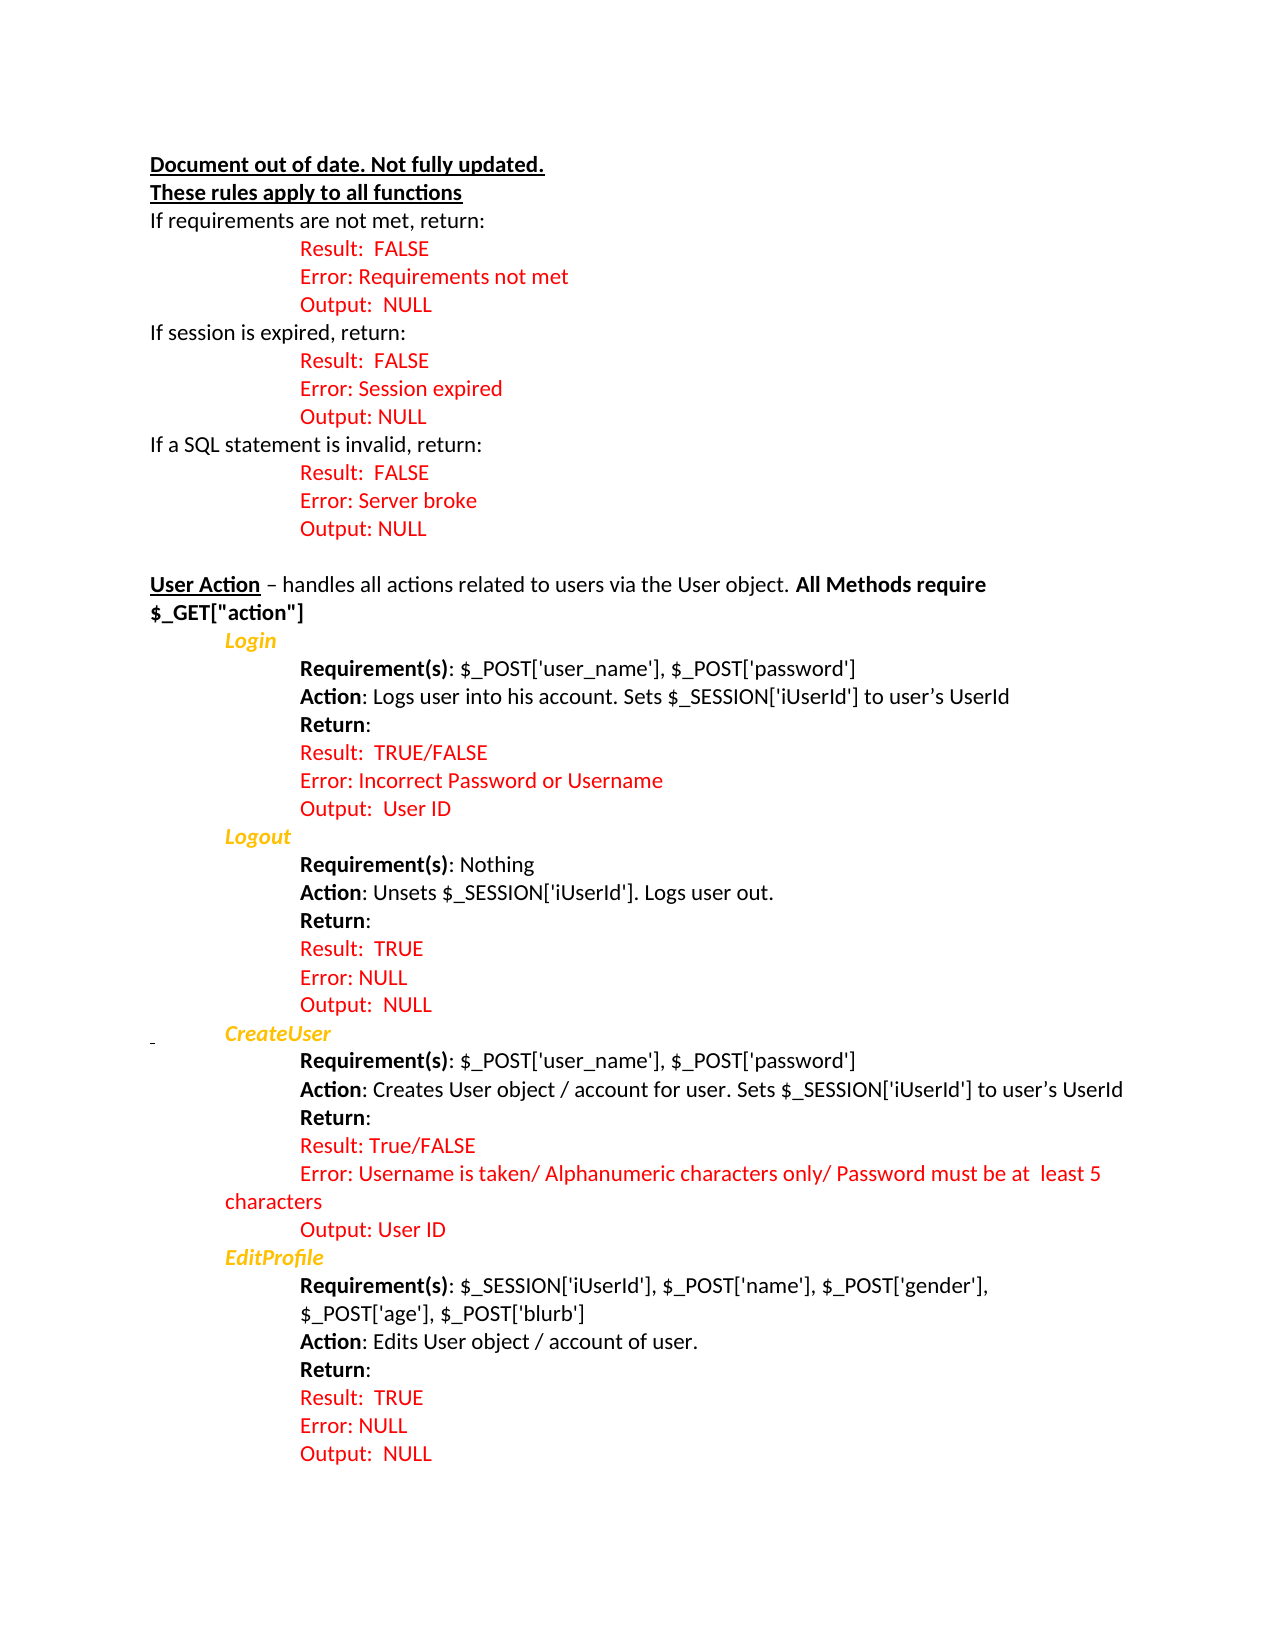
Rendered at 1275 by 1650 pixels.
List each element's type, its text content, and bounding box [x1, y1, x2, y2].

text CreateUser [150, 1019, 1125, 1047]
text Output: NULL [150, 514, 1125, 542]
text Action: Creates User object / account for user. Sets $_SESSION['iUserId'] to user’s UserId [150, 1075, 1125, 1103]
text Output: User ID [150, 1215, 1125, 1243]
text Result: FALSE [225, 346, 1125, 374]
text Action: Logs user into his account. Sets $_SESSION['iUserId'] to user’s UserId [150, 682, 1125, 710]
text Requirement(s): $_SESSION['iUserId'], $_POST['name'], $_POST['gender'], $_POST['age'], $_POST['blurb'] [300, 1271, 1125, 1327]
text If a SQL statement is invalid, return: [150, 430, 1125, 458]
text Result: True/FALSE [150, 1131, 1125, 1159]
text Output: NULL [150, 991, 1125, 1019]
text These rules apply to all functions [150, 178, 1125, 206]
text Result: FALSE [225, 234, 1125, 262]
text Result: FALSE [225, 458, 1125, 486]
text Return: [150, 1355, 1125, 1383]
text Error: Requirements not met [150, 262, 1125, 290]
text Requirement(s): $_POST['user_name'], $_POST['password'] [225, 654, 1125, 682]
text Error: Username is taken/ Alphanumeric characters only/ Password must be at least 5 characters [225, 1159, 1125, 1215]
text If requirements are not met, return: [150, 206, 1125, 234]
text Result: TRUE [225, 1383, 1125, 1411]
text Requirement(s): Nothing [225, 851, 1125, 878]
text Error: Session expired [150, 374, 1125, 402]
text Logout [150, 822, 1125, 851]
text Action: Unsets $_SESSION['iUserId']. Logs user out. [150, 878, 1125, 907]
text Error: NULL [150, 1411, 1125, 1439]
text Action: Edits User object / account of user. [150, 1327, 1125, 1355]
text Output: User ID [150, 794, 1125, 822]
text Result: TRUE/FALSE [150, 738, 1125, 766]
text Error: Server broke [150, 486, 1125, 514]
text Error: Incorrect Password or Username [150, 766, 1125, 794]
text EditProfile [150, 1243, 1125, 1271]
text Return: [150, 710, 1125, 738]
text Error: NULL [150, 963, 1125, 991]
text Output: NULL [150, 290, 1125, 318]
text Login [150, 626, 1125, 654]
text Output: NULL [150, 402, 1125, 430]
text Document out of date. Not fully updated. [150, 150, 1125, 178]
text Requirement(s): $_POST['user_name'], $_POST['password'] [300, 1047, 1125, 1075]
text Output: NULL [150, 1439, 1125, 1467]
text User Action – handles all actions related to users via the User object. All Methods require $_GET["action"] [150, 570, 1125, 626]
text Return: [150, 907, 1125, 934]
text Result: TRUE [150, 934, 1125, 963]
text If session is expired, return: [150, 318, 1125, 346]
text Return: [150, 1103, 1125, 1131]
